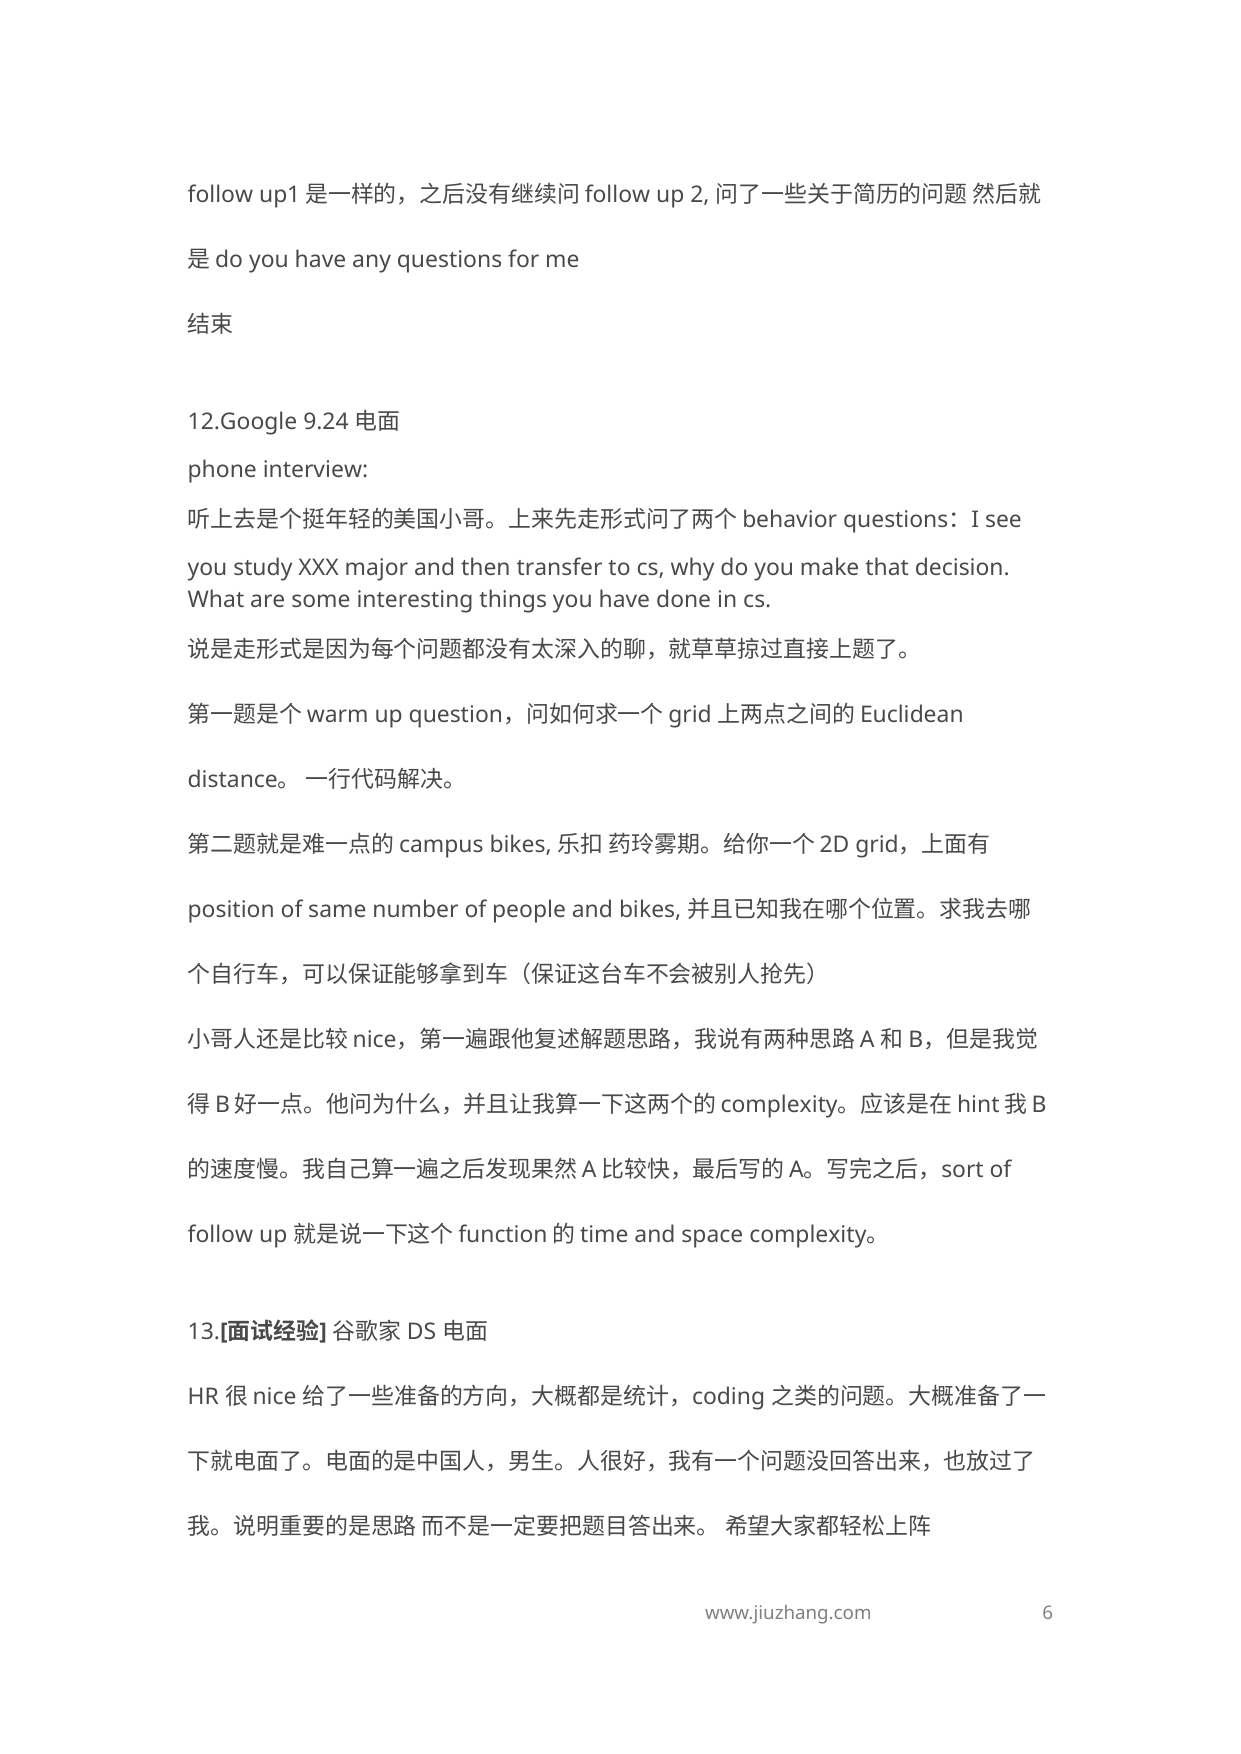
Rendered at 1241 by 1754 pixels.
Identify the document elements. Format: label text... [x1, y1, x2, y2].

text 12.Google 9.24 电面 [187, 387, 1053, 452]
text 听上去是个挺年轻的美国小哥。上来先走形式问了两个behavior questions：I see you study XXX major and then transfer to cs, why do you make that decision. What are some interesting things you have done in cs. [187, 485, 1053, 615]
text 第二题就是难一点的 campus bikes, 乐扣 药玲雾期。给你一个2D grid，上面有position of same number of people and bikes, 并且已知我在哪个位置。求我去哪个自行车，可以保证能够拿到车（保证这台车不会被别人抢先） [187, 810, 1053, 1005]
text 结束 [187, 290, 1053, 355]
text 说是走形式是因为每个问题都没有太深入的聊，就草草掠过直接上题了。 [187, 615, 1053, 680]
text 13.[面试经验] 谷歌家 DS 电面 [187, 1297, 1053, 1362]
text follow up1是一样的，之后没有继续问follow up 2, 问了一些关于简历的问题 然后就是do you have any questions for me [187, 160, 1053, 290]
text phone interview: [187, 452, 1053, 485]
text HR 很nice 给了一些准备的方向，大概都是统计，coding 之类的问题。大概准备了一下就电面了。电面的是中国人，男生。人很好，我有一个问题没回答出来，也放过了我。说明重要的是思路 而不是一定要把题目答出来。 希望大家都轻松上阵 [187, 1362, 1053, 1557]
text 第一题是个warm up question，问如何求一个grid 上两点之间的Euclidean distance。 一行代码解决。 [187, 680, 1053, 810]
text 小哥人还是比较nice，第一遍跟他复述解题思路，我说有两种思路A 和 B，但是我觉得B好一点。他问为什么，并且让我算一下这两个的complexity。应该是在hint我B的速度慢。我自己算一遍之后发现果然A比较快，最后写的A。写完之后，sort of follow up 就是说一下这个function的time and space complexity。 [187, 1005, 1053, 1265]
